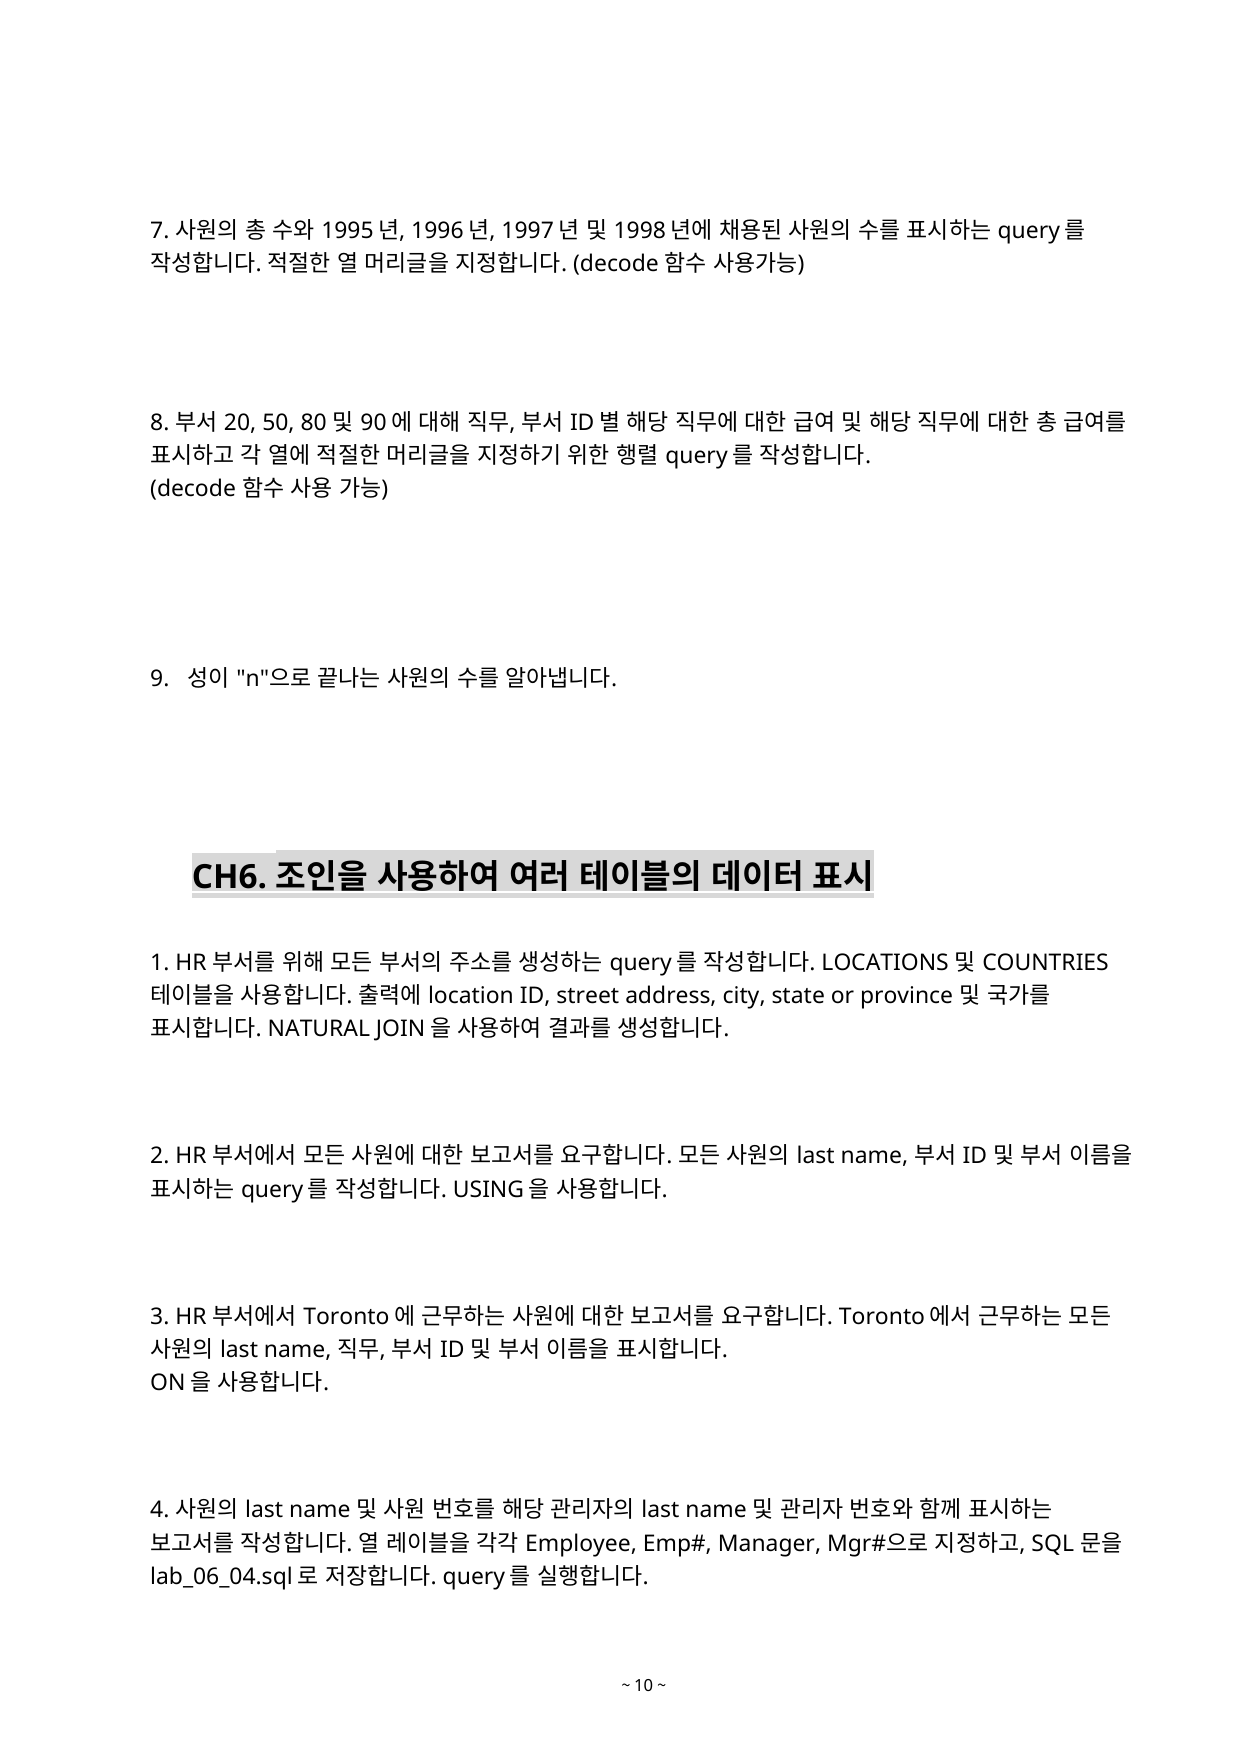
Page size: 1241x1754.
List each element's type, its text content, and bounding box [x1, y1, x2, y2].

text ON을 사용합니다. [150, 1364, 1137, 1397]
text 3. HR 부서에서 Toronto에 근무하는 사원에 대한 보고서를 요구합니다. Toronto에서 근무하는 모든 사원의 last name, 직무, 부서 ID 및 부서 이름을 표시합니다. [150, 1297, 1137, 1364]
text 1. HR 부서를 위해 모든 부서의 주소를 생성하는 query를 작성합니다. LOCATIONS 및 COUNTRIES 테이블을 사용합니다. 출력에 location ID, street address, city, state or province 및 국가를 표시합니다. NATURAL JOIN을 사용하여 결과를 생성합니다. [150, 943, 1137, 1043]
text 4. 사원의 last name 및 사원 번호를 해당 관리자의 last name 및 관리자 번호와 함께 표시하는 보고서를 작성합니다. 열 레이블을 각각 Employee, Emp#, Manager, Mgr#으로 지정하고, SQL 문을 lab_06_04.sql로 저장합니다. query를 실행합니다. [150, 1491, 1137, 1591]
text 2. HR 부서에서 모든 사원에 대한 보고서를 요구합니다. 모든 사원의 last name, 부서 ID 및 부서 이름을 표시하는 query를 작성합니다. USING을 사용합니다. [150, 1137, 1137, 1204]
text (decode 함수 사용 가능) [150, 470, 1137, 504]
text 7. 사원의 총 수와 1995년, 1996년, 1997년 및 1998년에 채용된 사원의 수를 표시하는 query를 작성합니다. 적절한 열 머리글을 지정합니다. (decode 함수 사용가능) [150, 212, 1137, 279]
list 성이 "n"으로 끝나는 사원의 수를 알아냅니다. [150, 660, 1137, 693]
text 8. 부서 20, 50, 80 및 90에 대해 직무, 부서 ID별 해당 직무에 대한 급여 및 해당 직무에 대한 총 급여를 표시하고 각 열에 적절한 머리글을 지정하기 위한 행렬 query를 작성합니다. [150, 404, 1137, 470]
text CH6. 조인을 사용하여 여러 테이블의 데이터 표시 [192, 849, 1137, 898]
